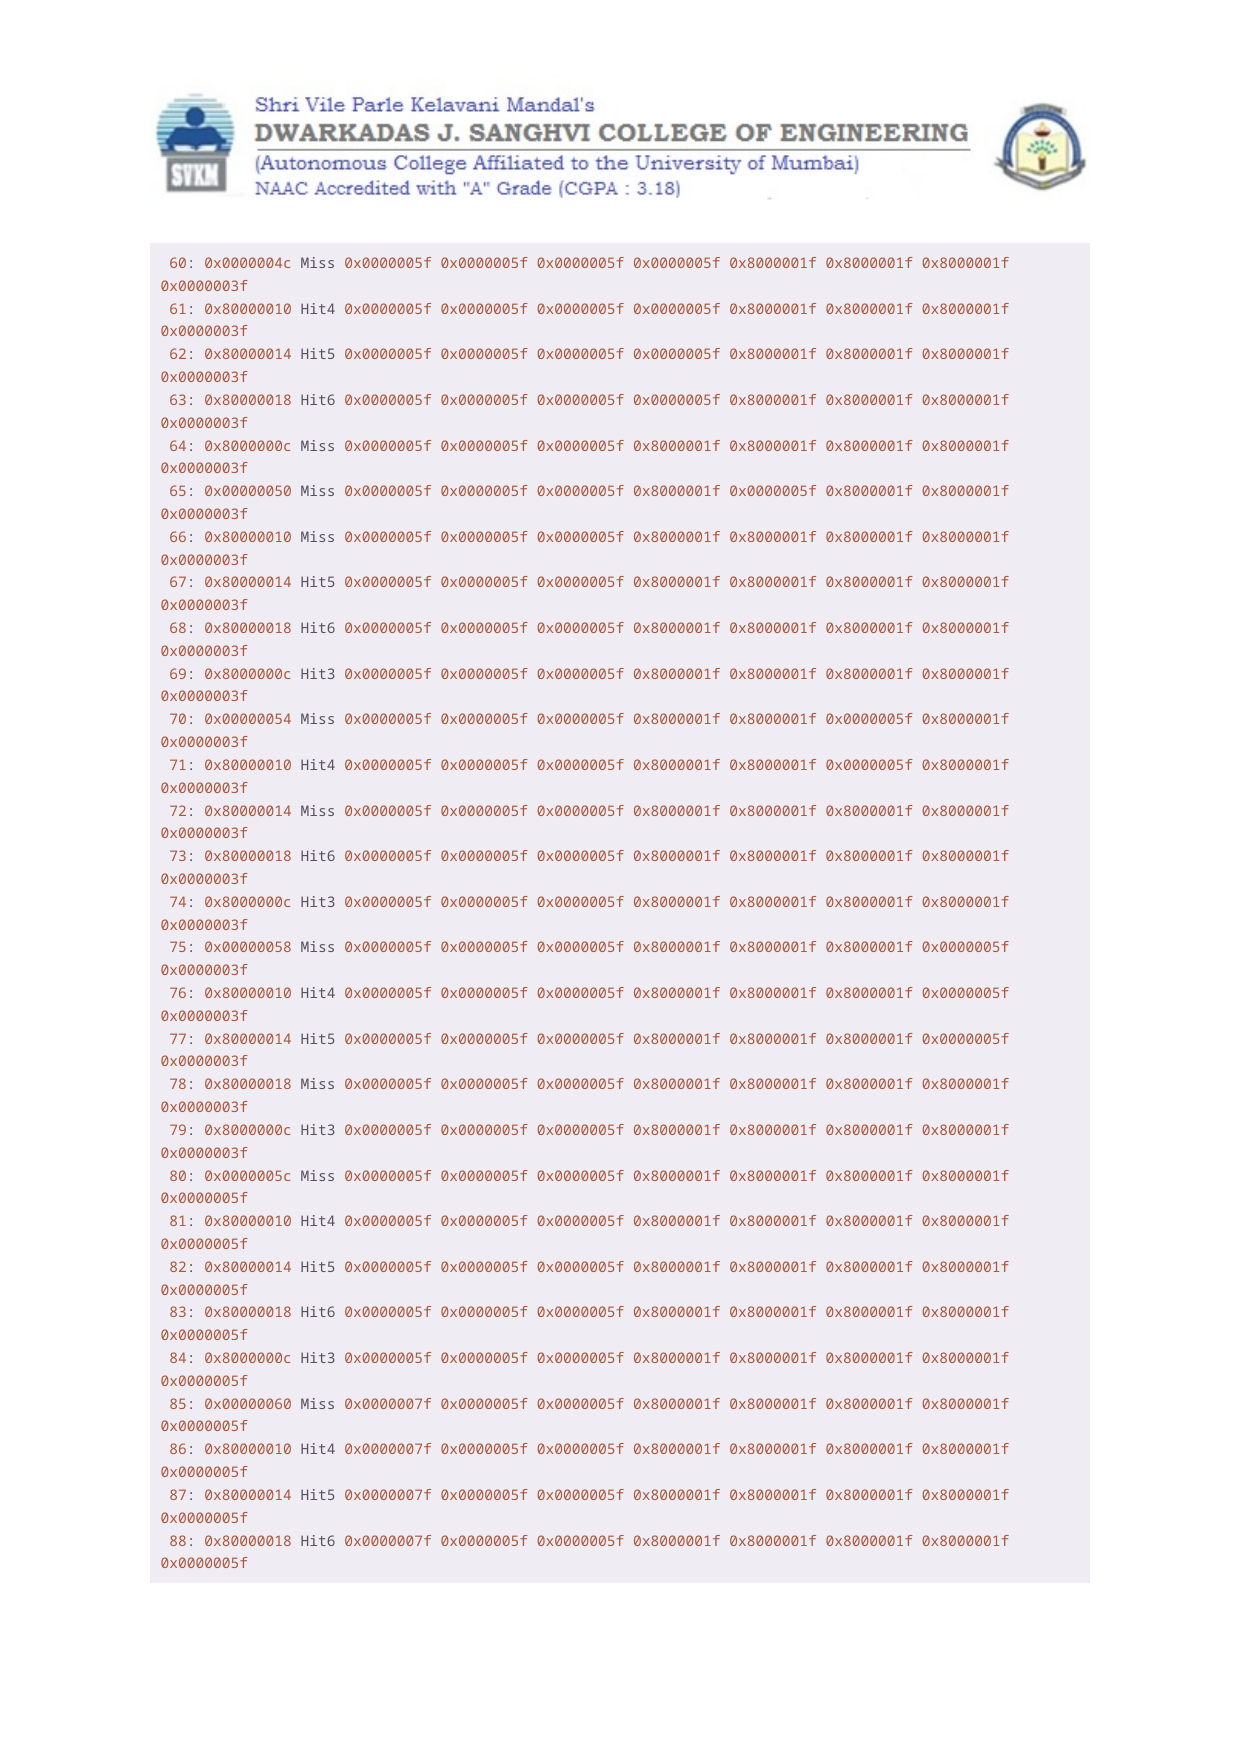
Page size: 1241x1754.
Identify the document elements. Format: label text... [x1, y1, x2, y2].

picture [150, 75, 1091, 209]
